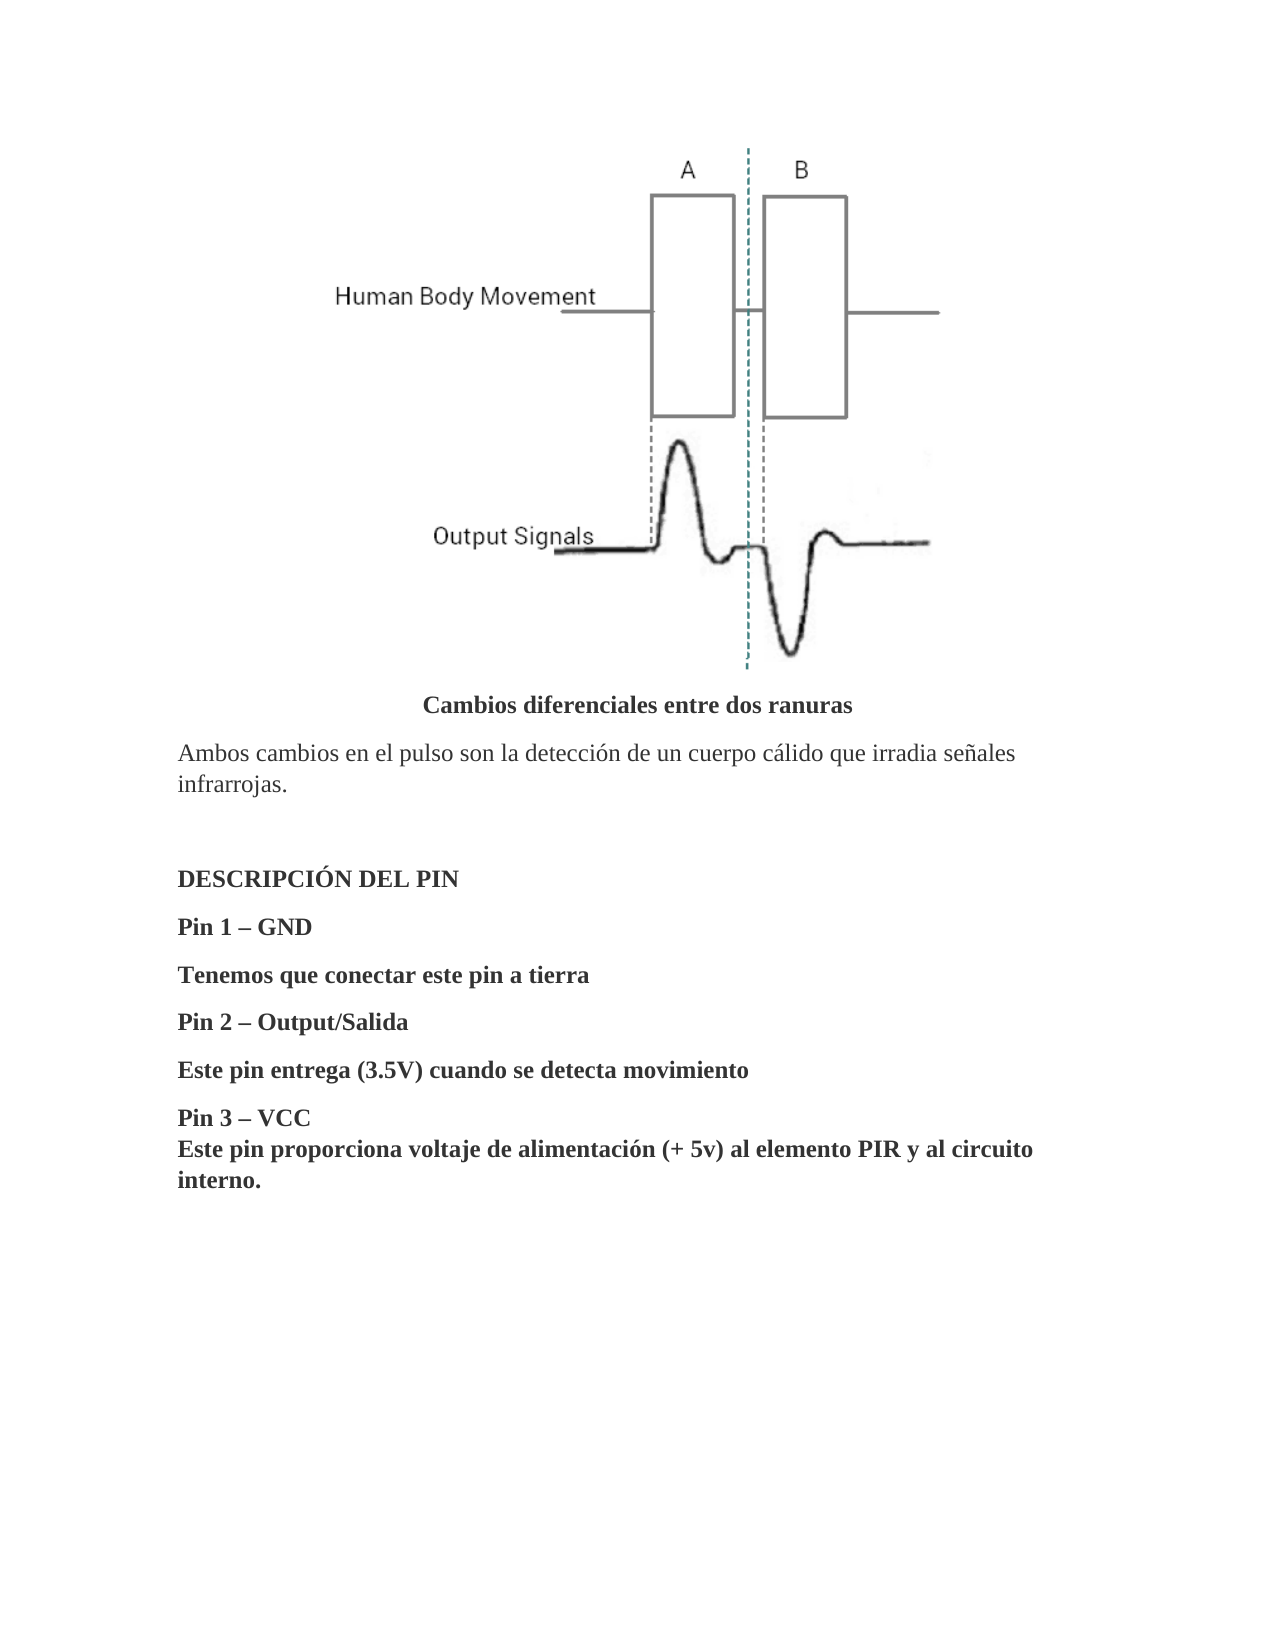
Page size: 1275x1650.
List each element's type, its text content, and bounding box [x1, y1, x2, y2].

text Pin 2 – Output/Salida [177, 1007, 1098, 1036]
text Tenemos que conectar este pin a tierra [177, 960, 1098, 988]
picture [322, 147, 953, 672]
text DESCRIPCIÓN DEL PIN [177, 864, 1098, 893]
text Ambos cambios en el pulso son la detección de un cuerpo cálido que irradia señales infrarrojas. [177, 738, 1098, 798]
text Cambios diferenciales entre dos ranuras [177, 690, 1098, 719]
text Pin 3 – VCC Este pin proporciona voltaje de alimentación (+ 5v) al elemento PIR y al circuito interno. [177, 1103, 1098, 1194]
text Pin 1 – GND [177, 912, 1098, 941]
text Este pin entrega (3.5V) cuando se detecta movimiento [177, 1055, 1098, 1084]
